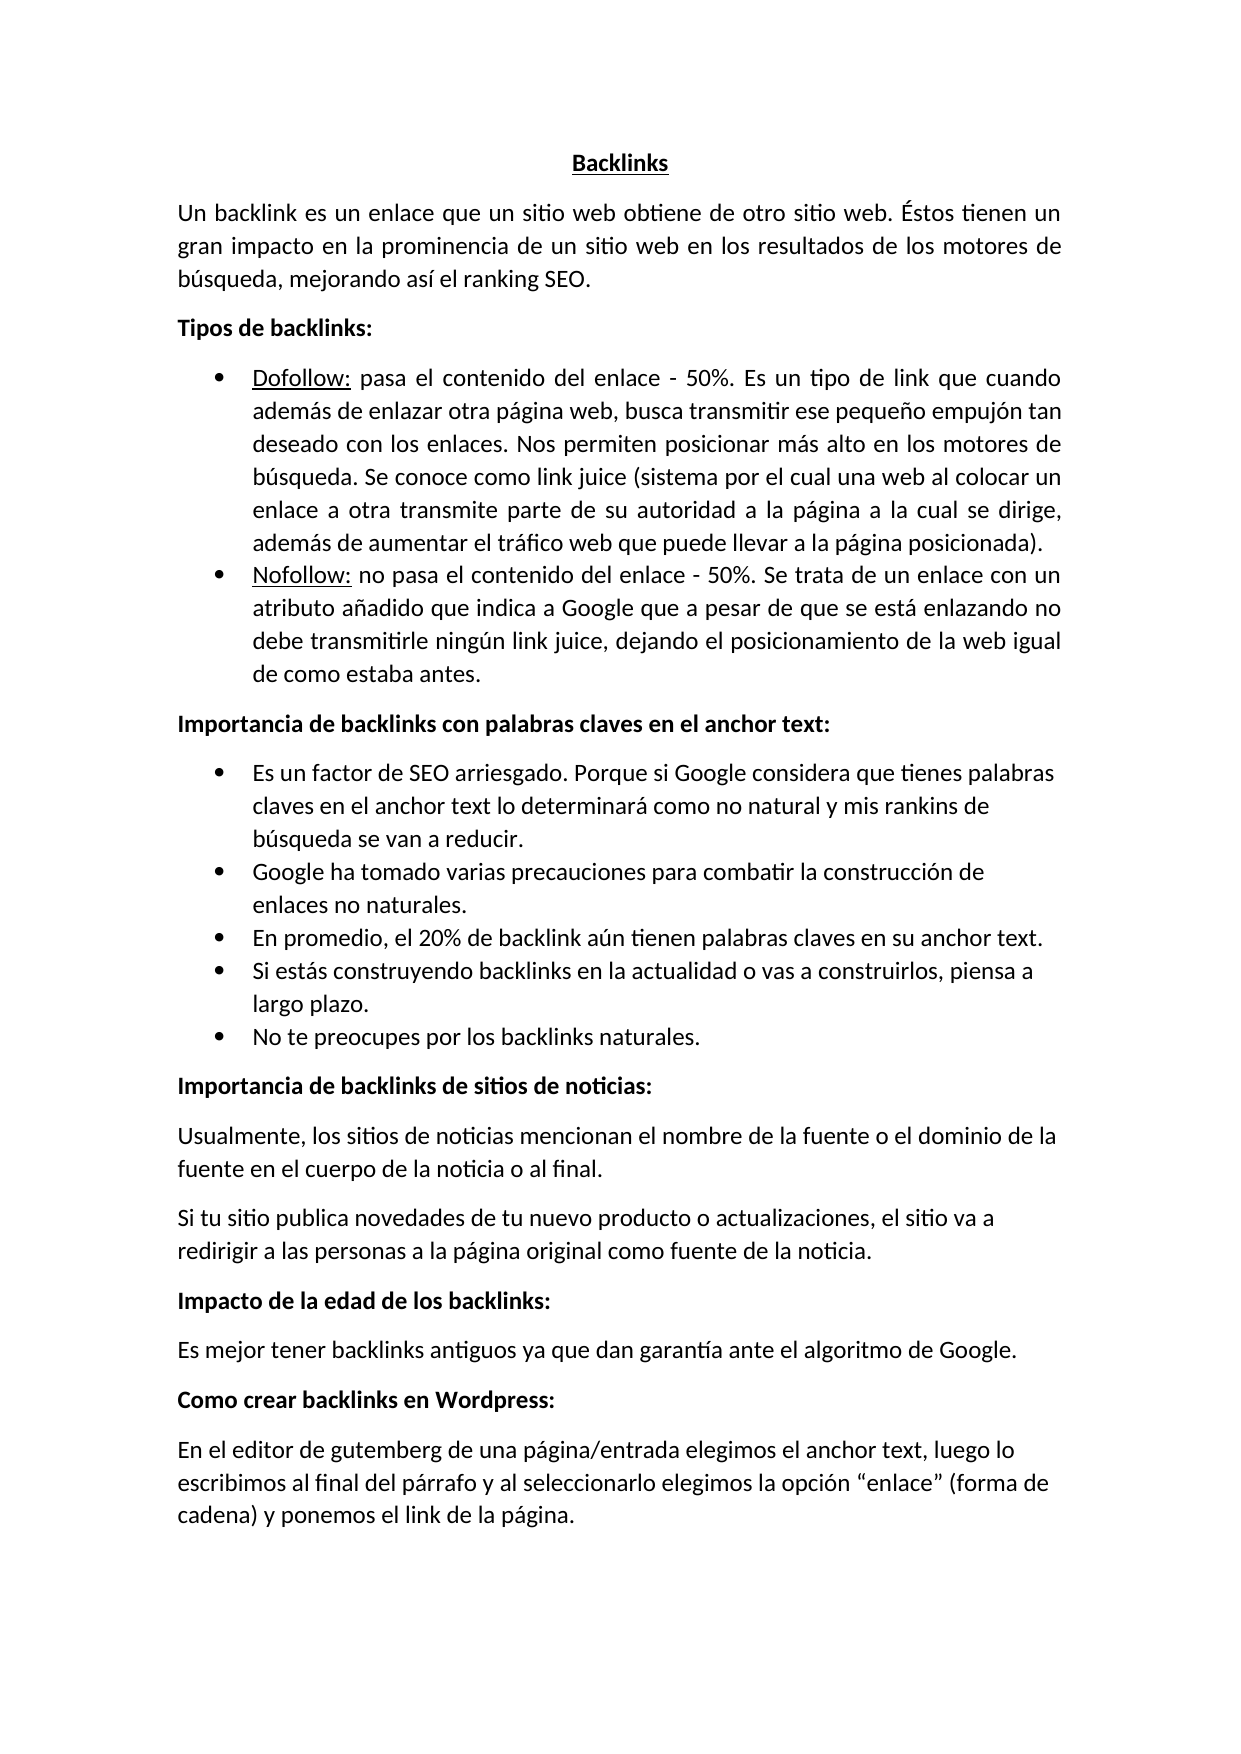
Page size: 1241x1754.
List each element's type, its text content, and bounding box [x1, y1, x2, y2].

list Es un factor de SEO arriesgado. Porque si Google considera que tienes palabras claves en el anchor text lo determinará como no natural y mis rankins de búsqueda se van a reducir. [215, 758, 1063, 854]
text Importancia de backlinks de sitios de noticias: [177, 1071, 1063, 1101]
list Google ha tomado varias precauciones para combatir la construcción de enlaces no naturales. [215, 856, 1063, 920]
list Dofollow: pasa el contenido del enlace - 50%. Es un tipo de link que cuando además de enlazar otra página web, busca transmitir ese pequeño empujón tan deseado con los enlaces. Nos permiten posicionar más alto en los motores de búsqueda. Se conoce como link juice (sistema por el cual una web al colocar un enlace a otra transmite parte de su autoridad a la página a la cual se dirige, además de aumentar el tráfico web que puede llevar a la página posicionada). [215, 362, 1063, 557]
text Como crear backlinks en Wordpress: [177, 1384, 1063, 1415]
list No te preocupes por los backlinks naturales. [215, 1021, 1063, 1051]
text Impacto de la edad de los backlinks: [177, 1285, 1063, 1316]
list Nofollow: no pasa el contenido del enlace - 50%. Se trata de un enlace con un atributo añadido que indica a Google que a pesar de que se está enlazando no debe transmitirle ningún link juice, dejando el posicionamiento de la web igual de como estaba antes. [215, 560, 1063, 689]
text Es mejor tener backlinks antiguos ya que dan garantía ante el algoritmo de Google. [177, 1335, 1063, 1365]
text Tipos de backlinks: [177, 313, 1063, 343]
list En promedio, el 20% de backlink aún tienen palabras claves en su anchor text. [215, 922, 1063, 953]
text Importancia de backlinks con palabras claves en el anchor text: [177, 708, 1063, 738]
text Un backlink es un enlace que un sitio web obtiene de otro sitio web. Éstos tienen un gran impacto en la prominencia de un sitio web en los resultados de los motores de búsqueda, mejorando así el ranking SEO. [177, 197, 1063, 293]
text En el editor de gutemberg de una página/entrada elegimos el anchor text, luego lo escribimos al final del párrafo y al seleccionarlo elegimos la opción “enlace” (forma de cadena) y ponemos el link de la página. [177, 1434, 1063, 1530]
list Si estás construyendo backlinks en la actualidad o vas a construirlos, piensa a largo plazo. [215, 955, 1063, 1018]
text Si tu sitio publica novedades de tu nuevo producto o actualizaciones, el sitio va a redirigir a las personas a la página original como fuente de la noticia. [177, 1203, 1063, 1266]
text Usualmente, los sitios de noticias mencionan el nombre de la fuente o el dominio de la fuente en el cuerpo de la noticia o al final. [177, 1120, 1063, 1183]
text Backlinks [177, 148, 1063, 178]
